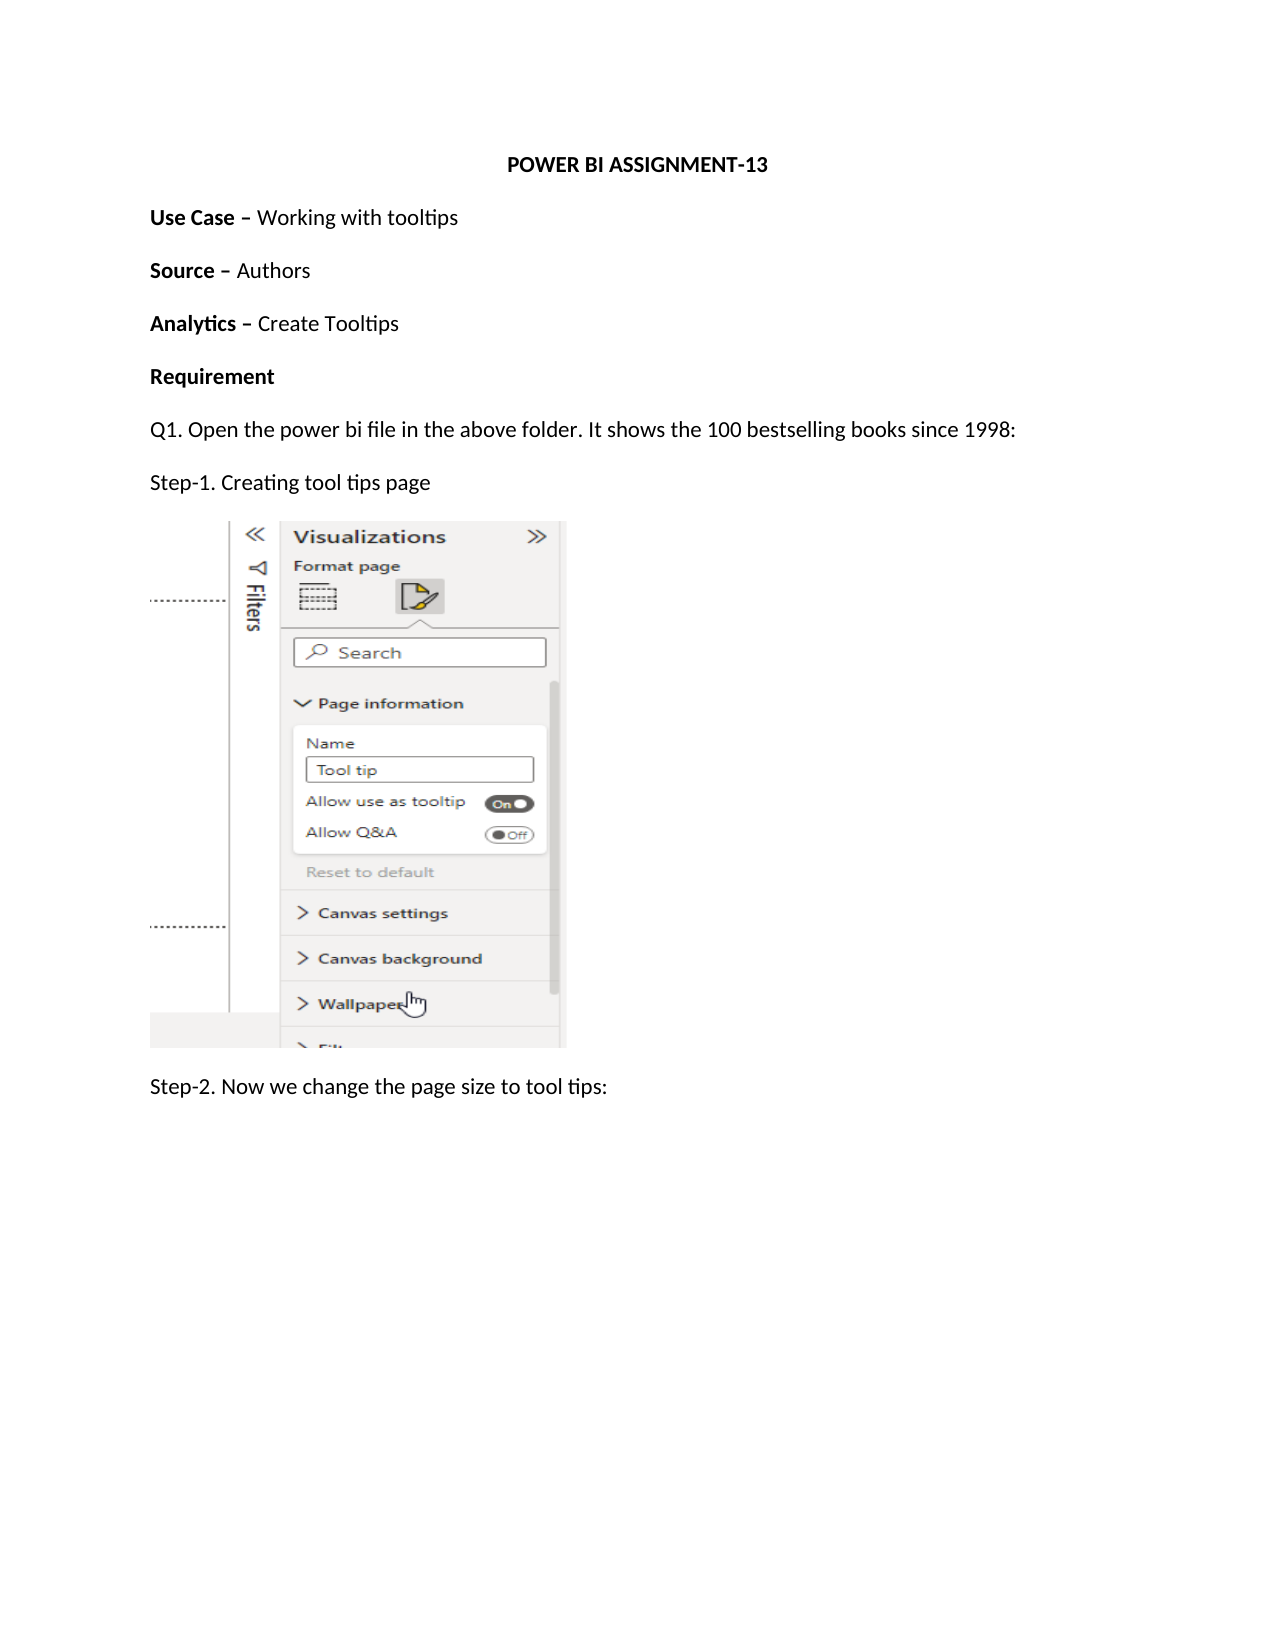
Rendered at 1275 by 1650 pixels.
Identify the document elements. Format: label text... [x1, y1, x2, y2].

text Source – Authors [150, 256, 1125, 284]
picture [150, 521, 567, 1048]
text POWER BI ASSIGNMENT-13 [150, 150, 1125, 178]
text Q1. Open the power bi file in the above folder. It shows the 100 bestselling books since 1998: [150, 415, 1125, 443]
text Analytics – Create Tooltips [150, 309, 1125, 337]
text Step-1. Creating tool tips page [150, 468, 1125, 496]
text Use Case – Working with tooltips [150, 203, 1125, 231]
text Requirement [150, 362, 1125, 390]
text Step-2. Now we change the page size to tool tips: [150, 1072, 1125, 1100]
